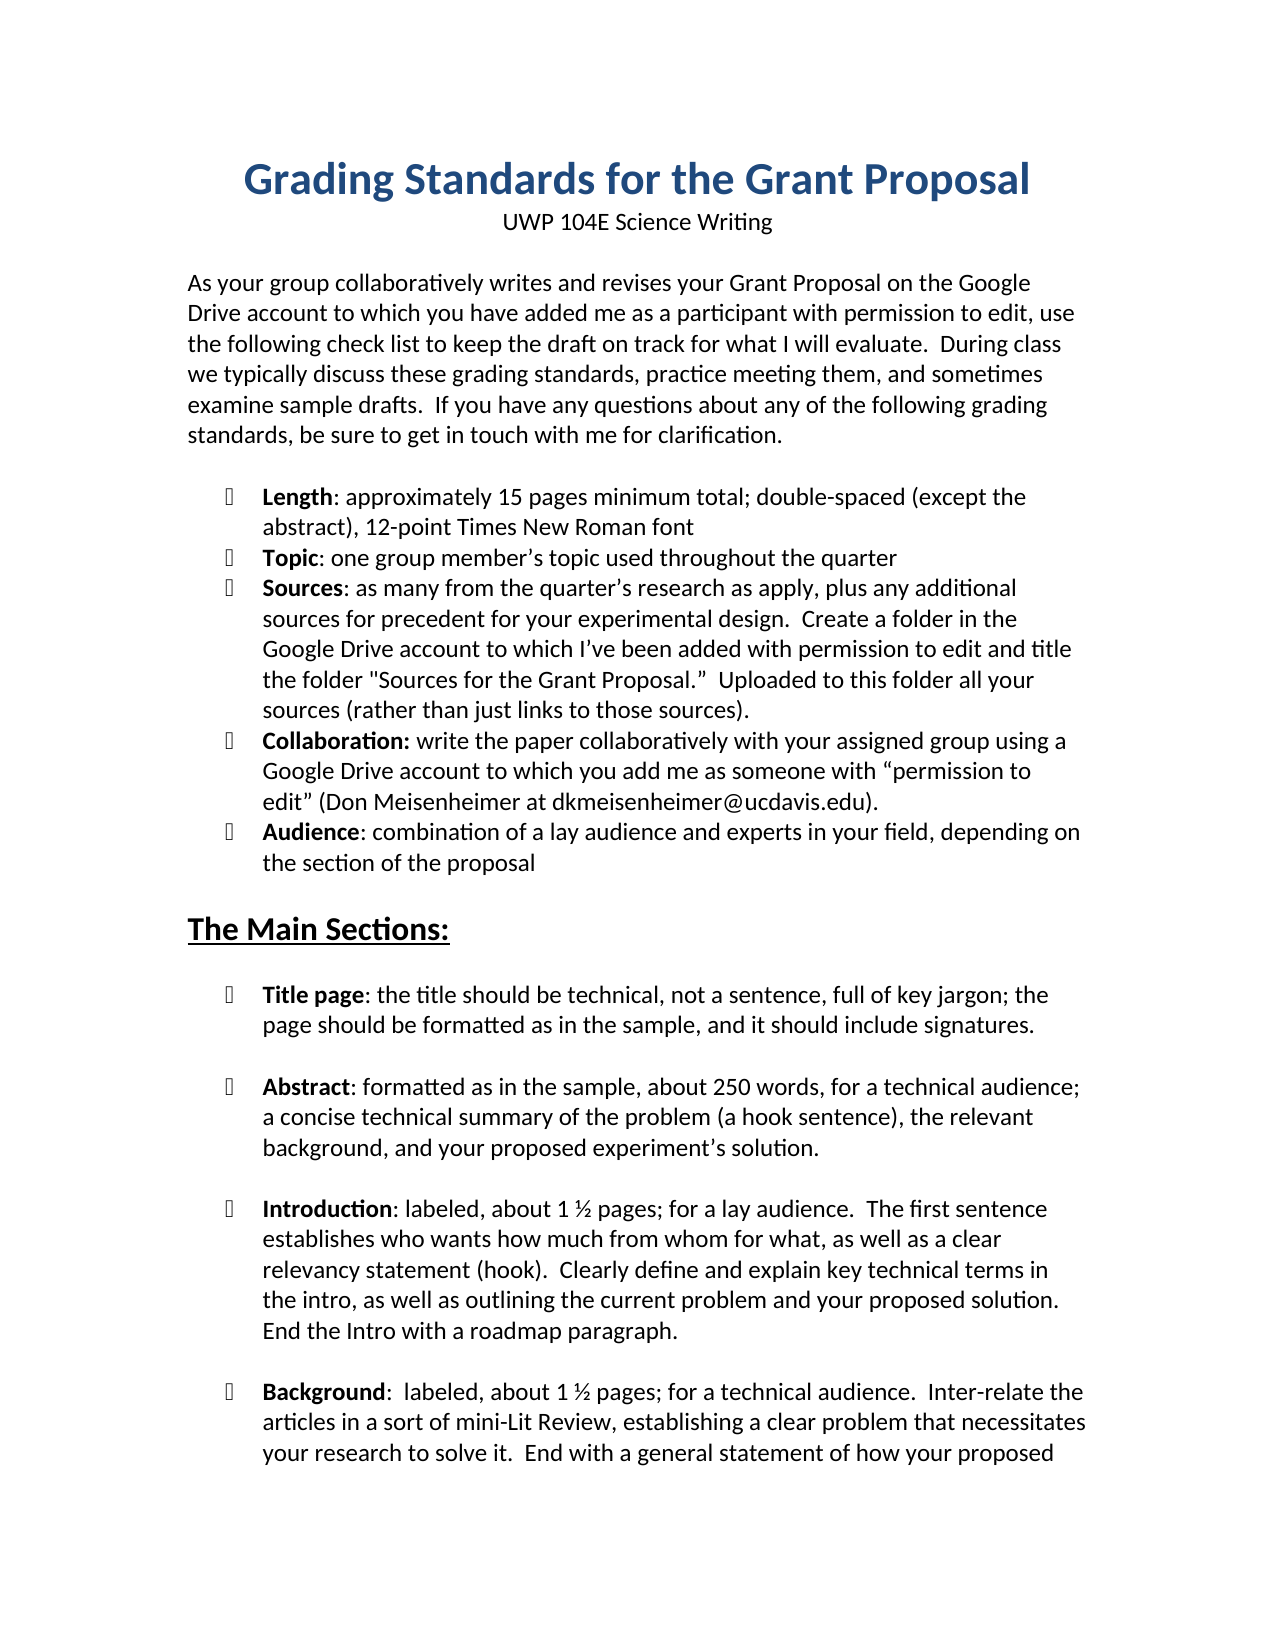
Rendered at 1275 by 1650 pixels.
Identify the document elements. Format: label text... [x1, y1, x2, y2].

list Abstract: formatted as in the sample, about 250 words, for a technical audience; a concise technical summary of the problem (a hook sentence), the relevant background, and your proposed experiment’s solution. [225, 1071, 1087, 1162]
list Introduction: labeled, about 1 ½ pages; for a lay audience. The first sentence establishes who wants how much from whom for what, as well as a clear relevancy statement (hook). Clearly define and explain key technical terms in the intro, as well as outlining the current problem and your proposed solution. End the Intro with a roadmap paragraph. [225, 1193, 1087, 1345]
list Topic: one group member’s topic used throughout the quarter [225, 542, 1087, 572]
text As your group collaboratively writes and revises your Grant Proposal on the Google Drive account to which you have added me as a participant with permission to edit, use the following check list to keep the draft on track for what I will evaluate. During class we typically discuss these grading standards, practice meeting them, and sometimes examine sample drafts. If you have any questions about any of the following grading standards, be sure to get in touch with me for clarification. [187, 267, 1087, 450]
list Audience: combination of a lay audience and experts in your field, depending on the section of the proposal [225, 816, 1087, 877]
list Length: approximately 15 pages minimum total; double-spaced (except the abstract), 12-point Times New Roman font [225, 481, 1087, 542]
list Collaboration: write the paper collaboratively with your assigned group using a Google Drive account to which you add me as someone with “permission to edit” (Don Meisenheimer at dkmeisenheimer@ucdavis.edu). [225, 725, 1087, 816]
text The Main Sections: [187, 908, 1087, 949]
text Grading Standards for the Grant Proposal [187, 150, 1087, 206]
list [225, 1376, 1087, 1467]
list Sources: as many from the quarter’s research as apply, plus any additional sources for precedent for your experimental design. Create a folder in the Google Drive account to which I’ve been added with permission to edit and title the folder "Sources for the Grant Proposal.” Uploaded to this folder all your sources (rather than just links to those sources). [225, 572, 1087, 725]
text UWP 104E Science Writing [187, 206, 1087, 236]
list Title page: the title should be technical, not a sentence, full of key jargon; the page should be formatted as in the sample, and it should include signatures. [225, 979, 1087, 1040]
